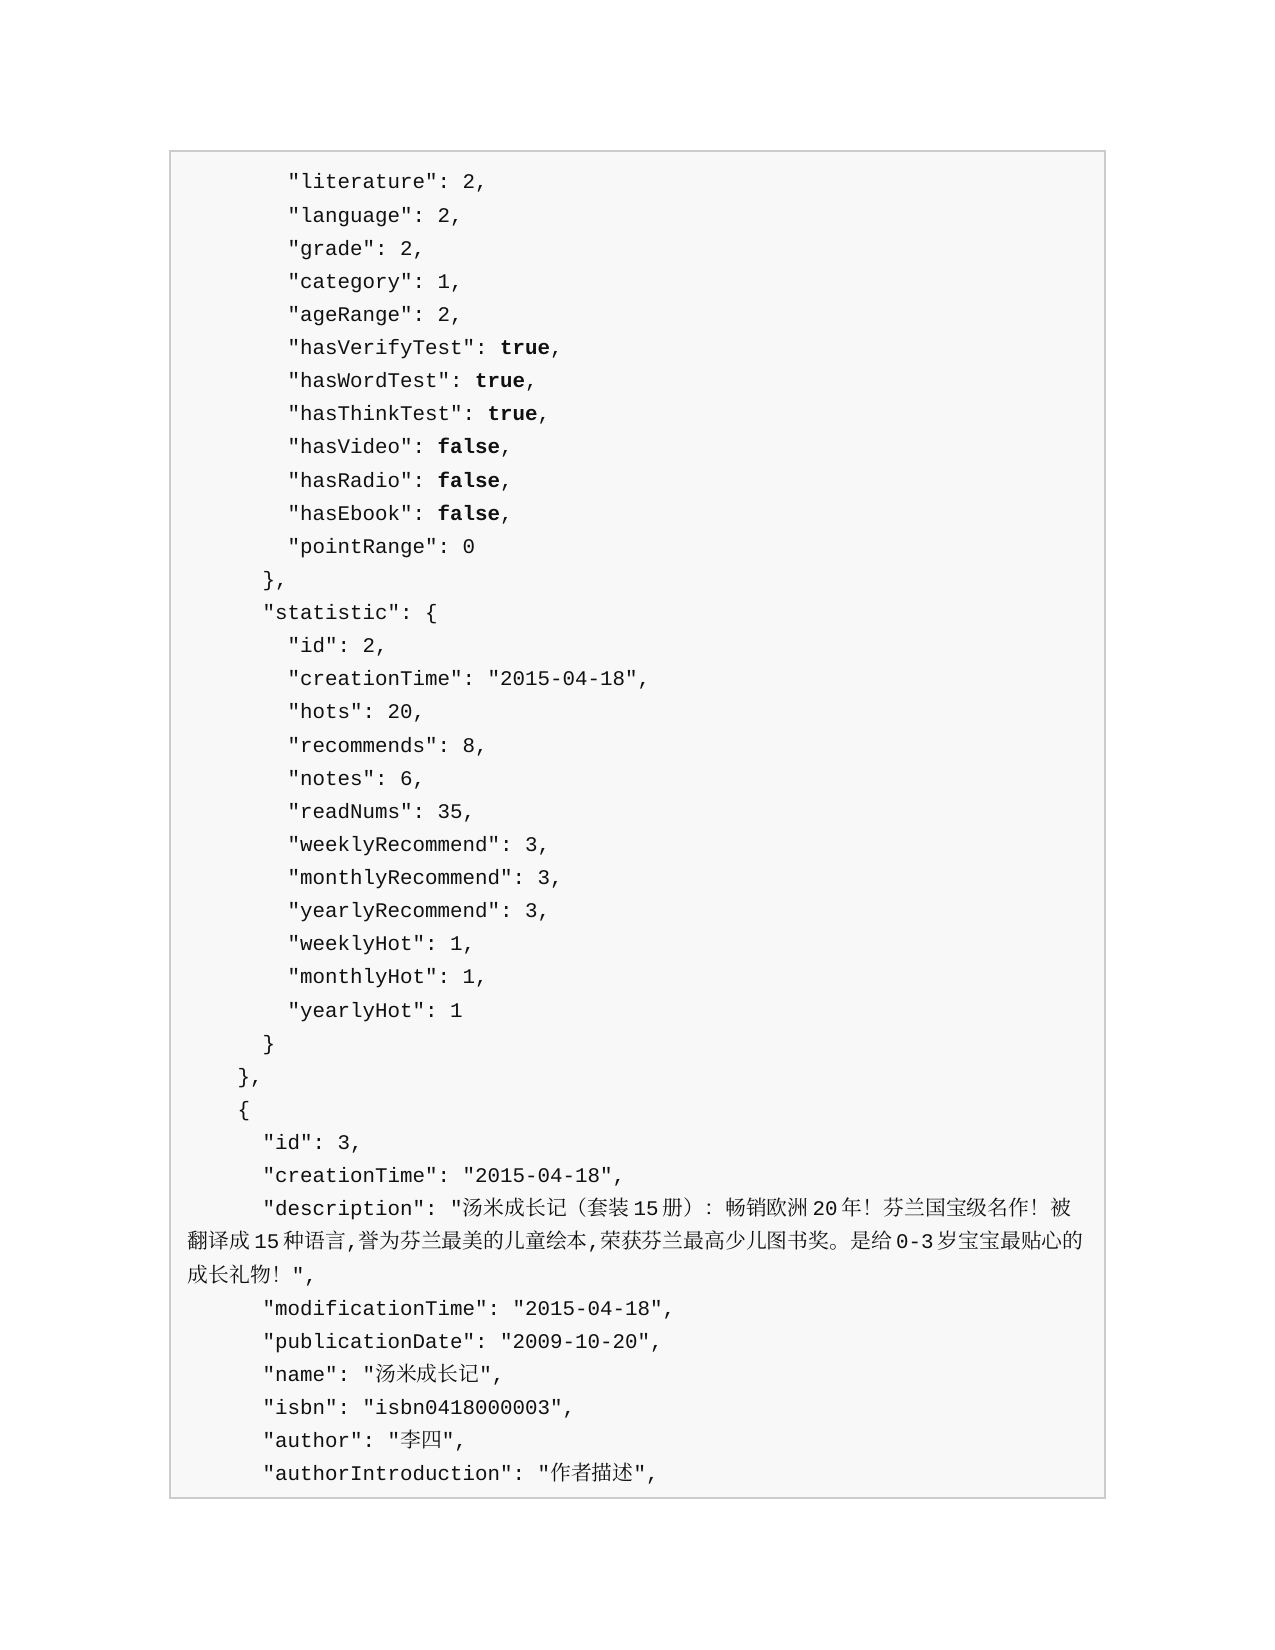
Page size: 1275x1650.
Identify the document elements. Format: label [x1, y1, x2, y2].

text [171, 152, 1104, 1497]
